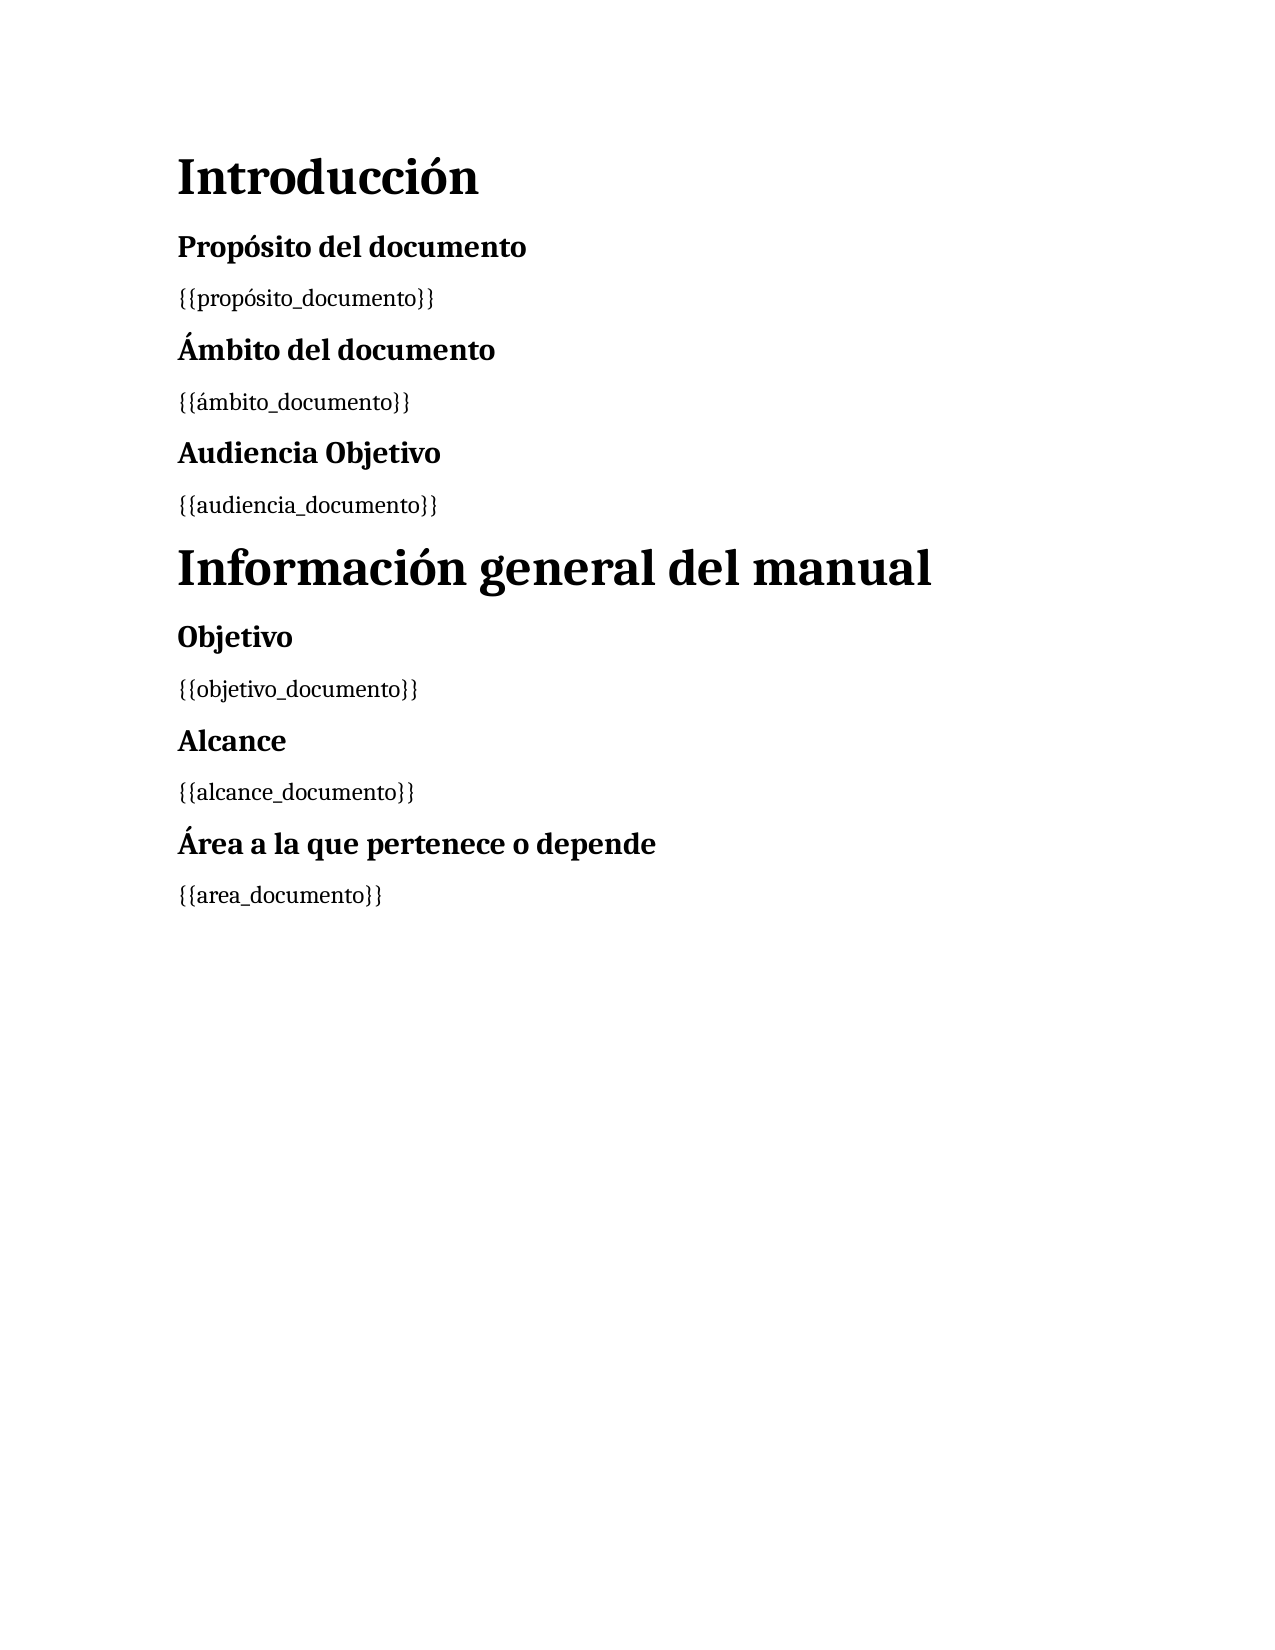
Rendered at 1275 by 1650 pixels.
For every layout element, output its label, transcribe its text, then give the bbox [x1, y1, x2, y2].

text {{propósito_documento}} [177, 284, 1098, 313]
text Ámbito del documento [177, 332, 1098, 368]
text {{alcance_documento}} [177, 778, 1098, 807]
text Alcance [177, 723, 1098, 759]
text {{objetivo_documento}} [177, 675, 1098, 704]
text Audiencia Objetivo [177, 435, 1098, 471]
text Objetivo [177, 620, 1098, 656]
text {{audiencia_documento}} [177, 491, 1098, 519]
text Introducción [177, 148, 1098, 207]
text {{area_documento}} [177, 881, 1098, 910]
text Información general del manual [177, 538, 1098, 598]
text Área a la que pertenece o depende [177, 826, 1098, 862]
text {{ámbito_documento}} [177, 387, 1098, 416]
text Propósito del documento [177, 229, 1098, 265]
